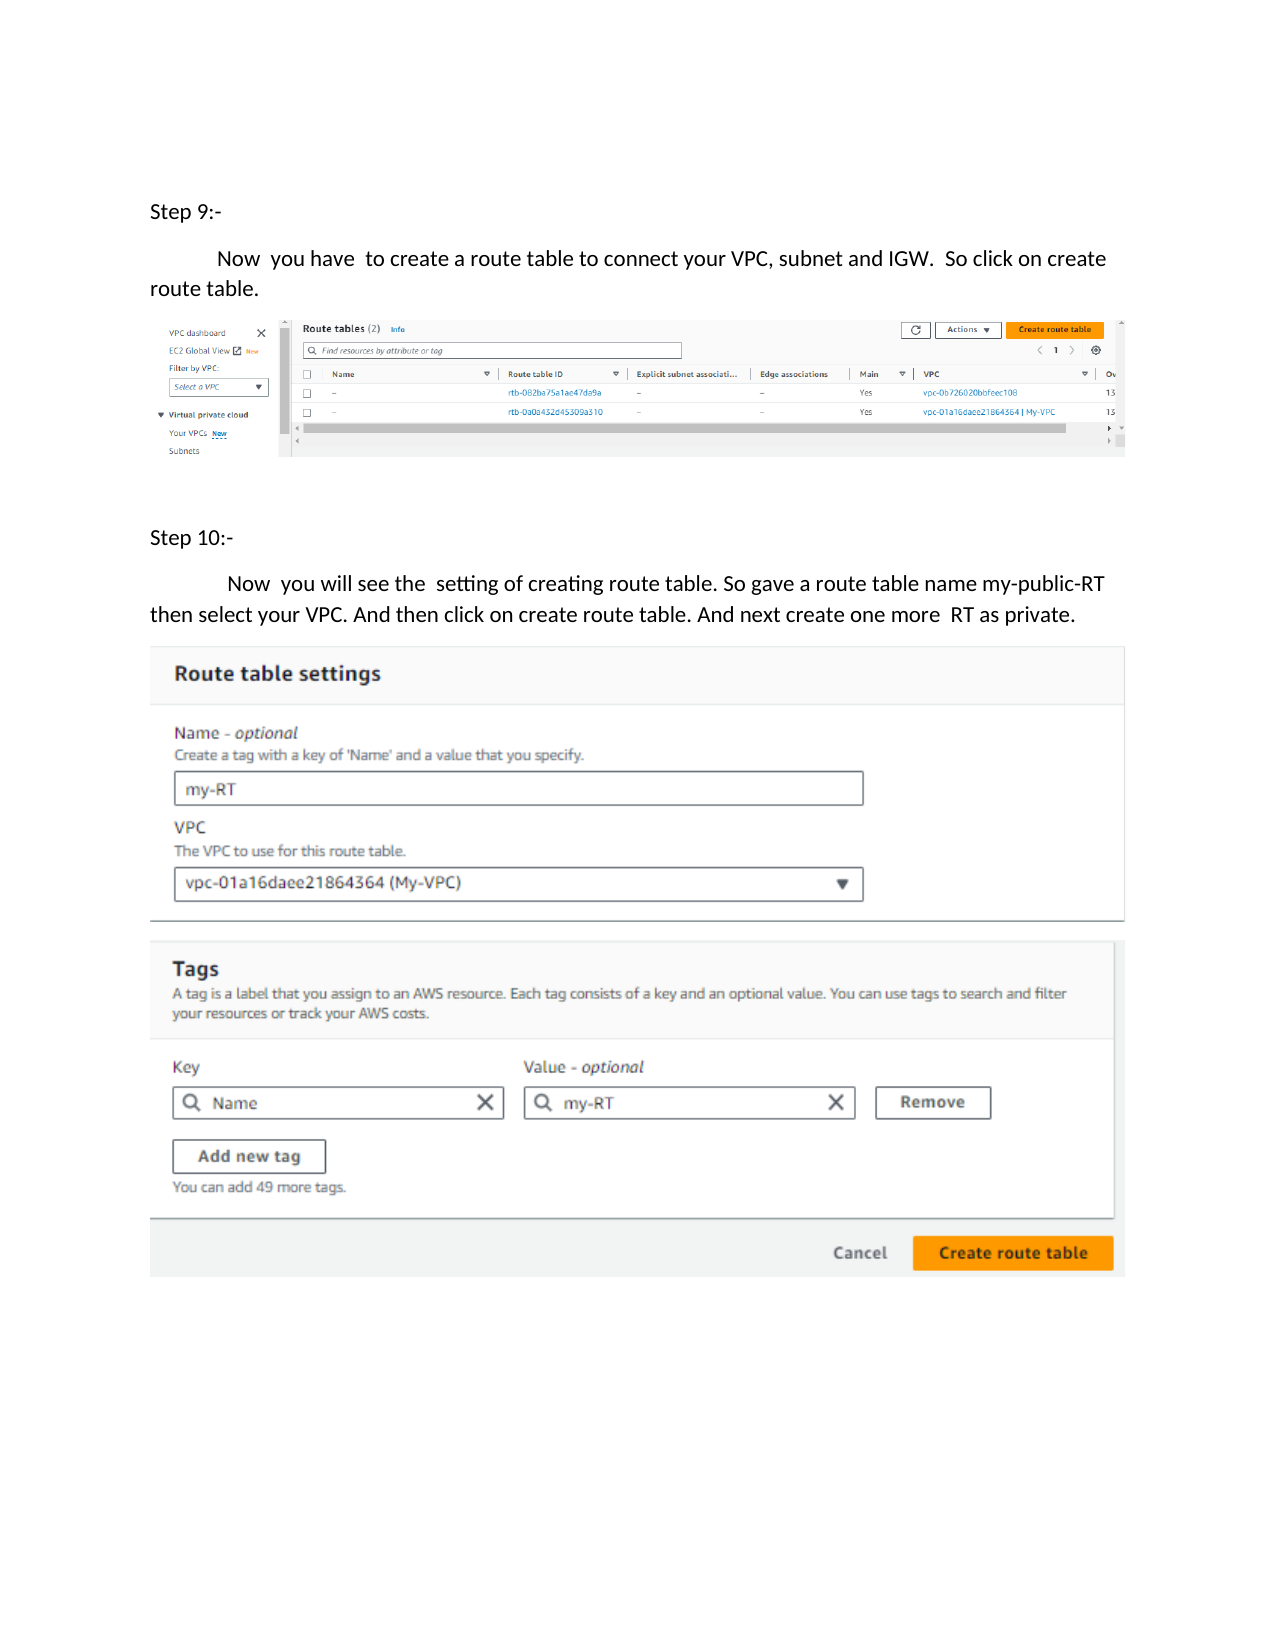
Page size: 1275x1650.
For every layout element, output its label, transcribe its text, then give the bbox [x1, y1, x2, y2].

text Now you will see the setting of creating route table. So gave a route table name my-public-RT then select your VPC. And then click on create route table. And next create one more RT as private. [150, 569, 1125, 628]
text Step 9:- [150, 197, 1125, 225]
picture [150, 646, 1125, 922]
text Now you have to create a route table to connect your VPC, subnet and IGW. So click on create route table. [150, 244, 1125, 302]
picture [150, 320, 1125, 457]
text Step 10:- [150, 523, 1125, 551]
picture [150, 940, 1125, 1277]
